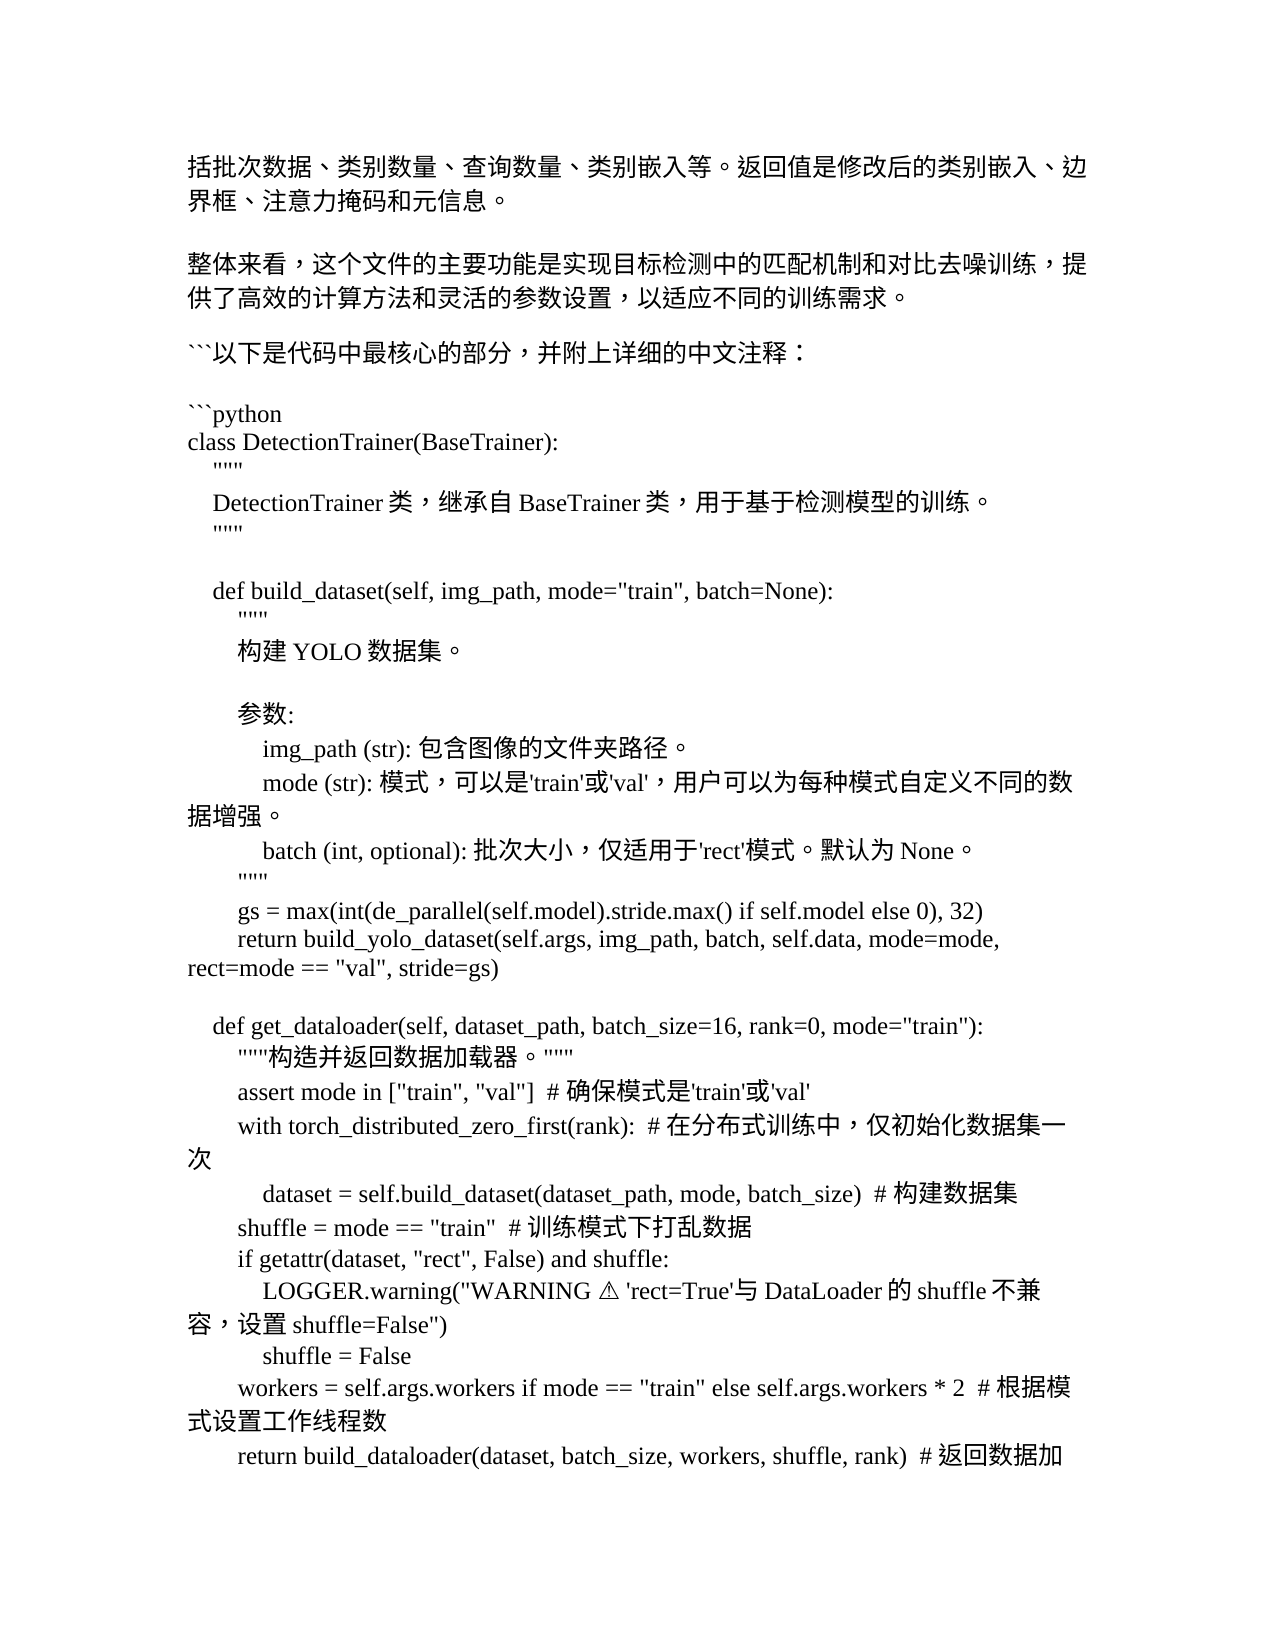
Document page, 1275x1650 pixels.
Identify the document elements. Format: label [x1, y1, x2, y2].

text [187, 150, 1087, 315]
text [187, 336, 1087, 1472]
